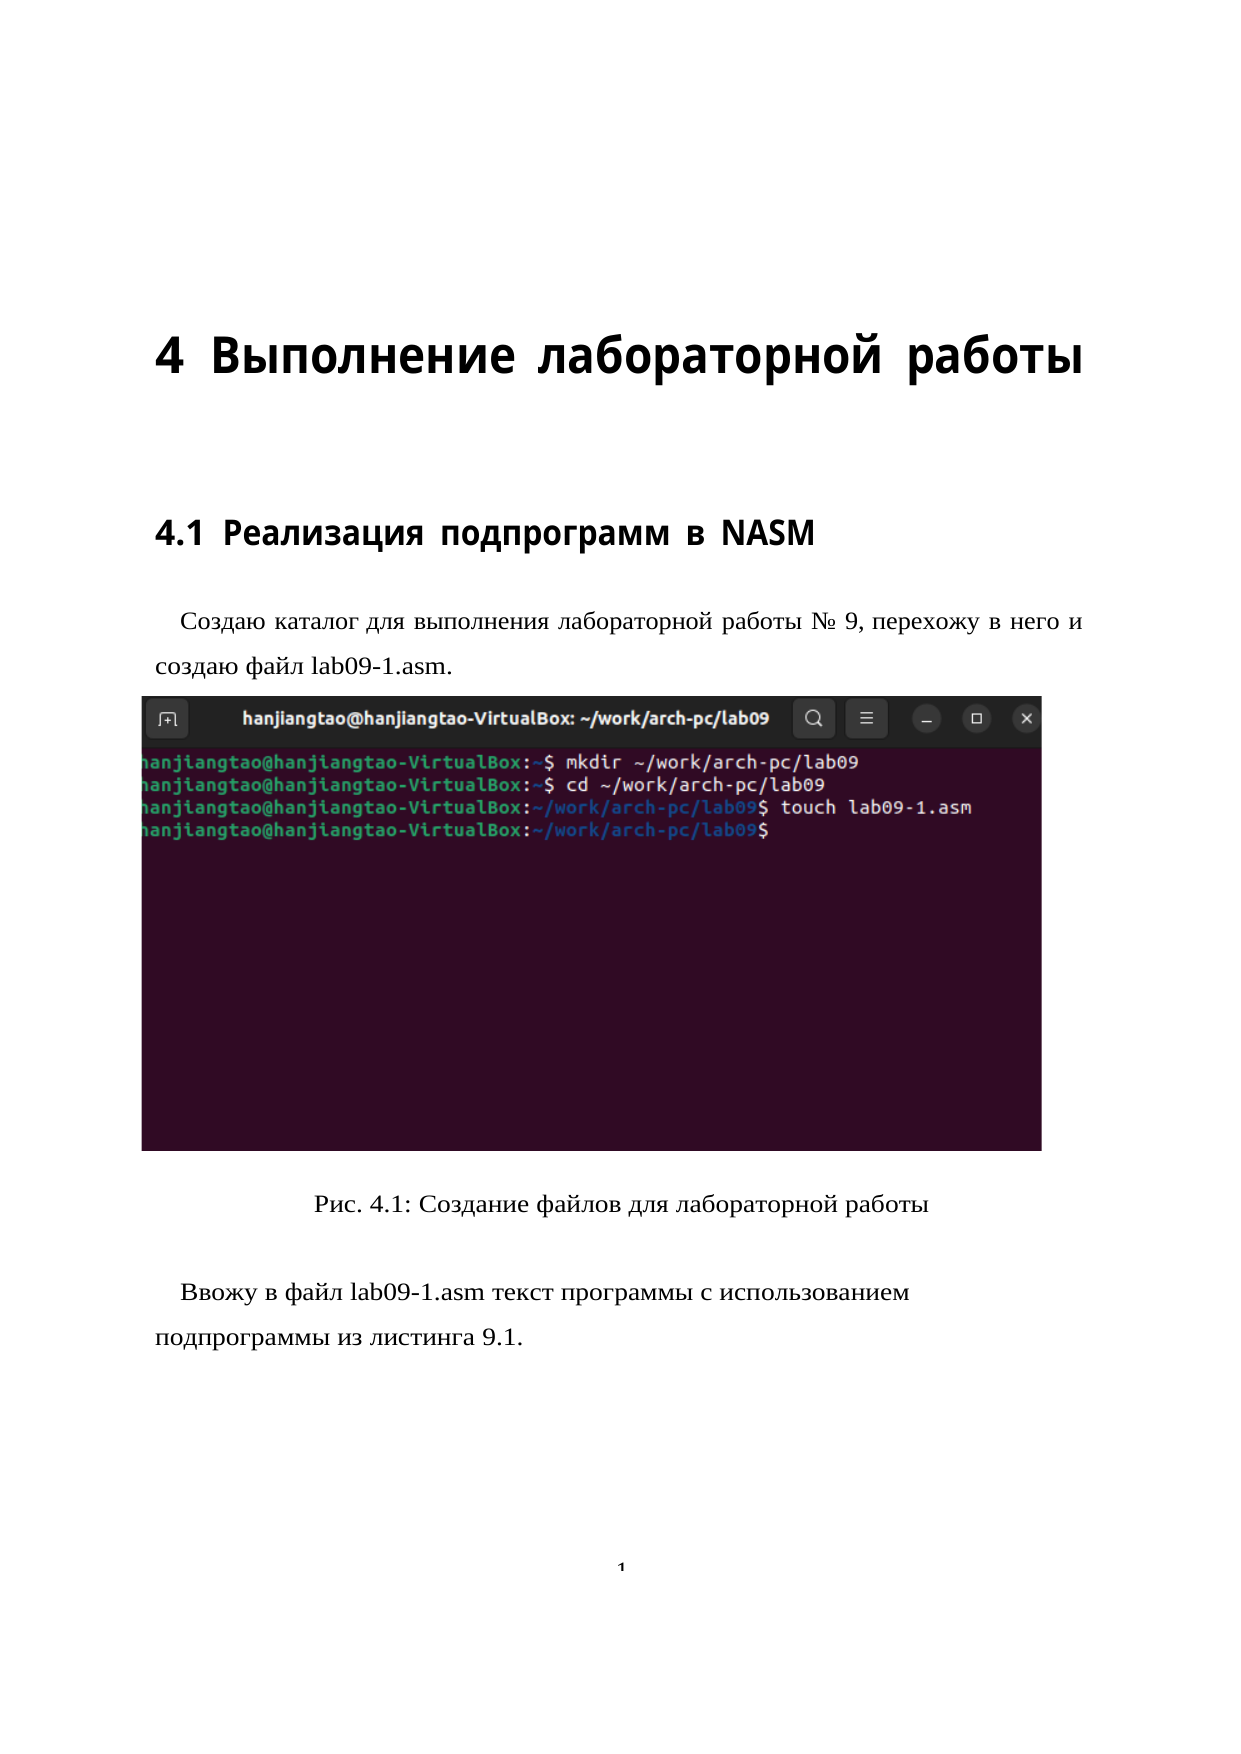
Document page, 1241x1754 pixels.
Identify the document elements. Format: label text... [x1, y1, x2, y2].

picture [141, 696, 1042, 1151]
subtitle Реализация подпрограмм в NASM [155, 508, 1223, 556]
subtitle Выполнение лабораторной работы [155, 319, 1223, 388]
text Создаю каталог для выполнения лабораторной работы № 9, перехожу в него и создаю файл lab09-1.asm. [155, 606, 1091, 679]
text Ввожу в файл lab09-1.asm текст программы с использованием подпрограммы из листинга 9.1. [155, 1277, 1091, 1351]
text Рис. 4.1: Создание файлов для лабораторной работы [314, 1189, 1223, 1218]
